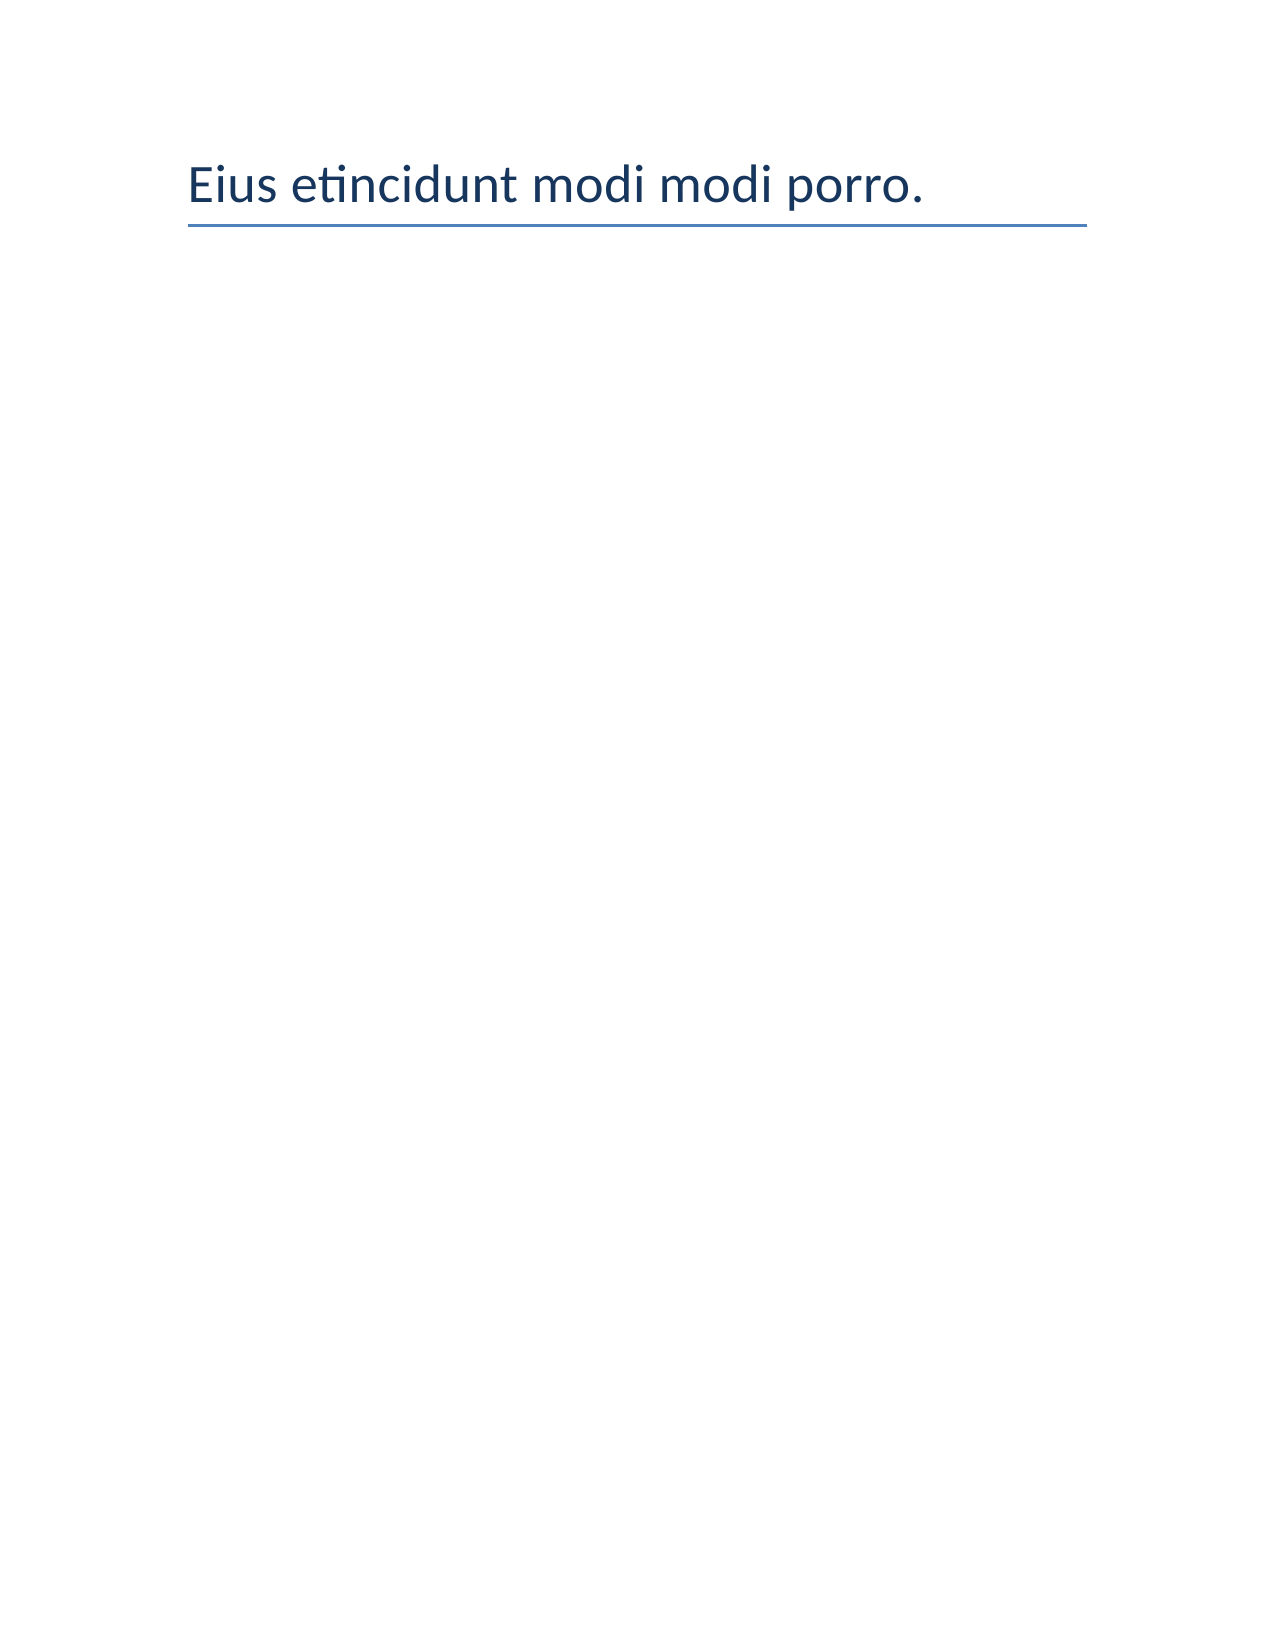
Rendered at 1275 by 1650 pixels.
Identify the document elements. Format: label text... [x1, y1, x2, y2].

title Eius etincidunt modi modi porro. [187, 150, 1087, 227]
